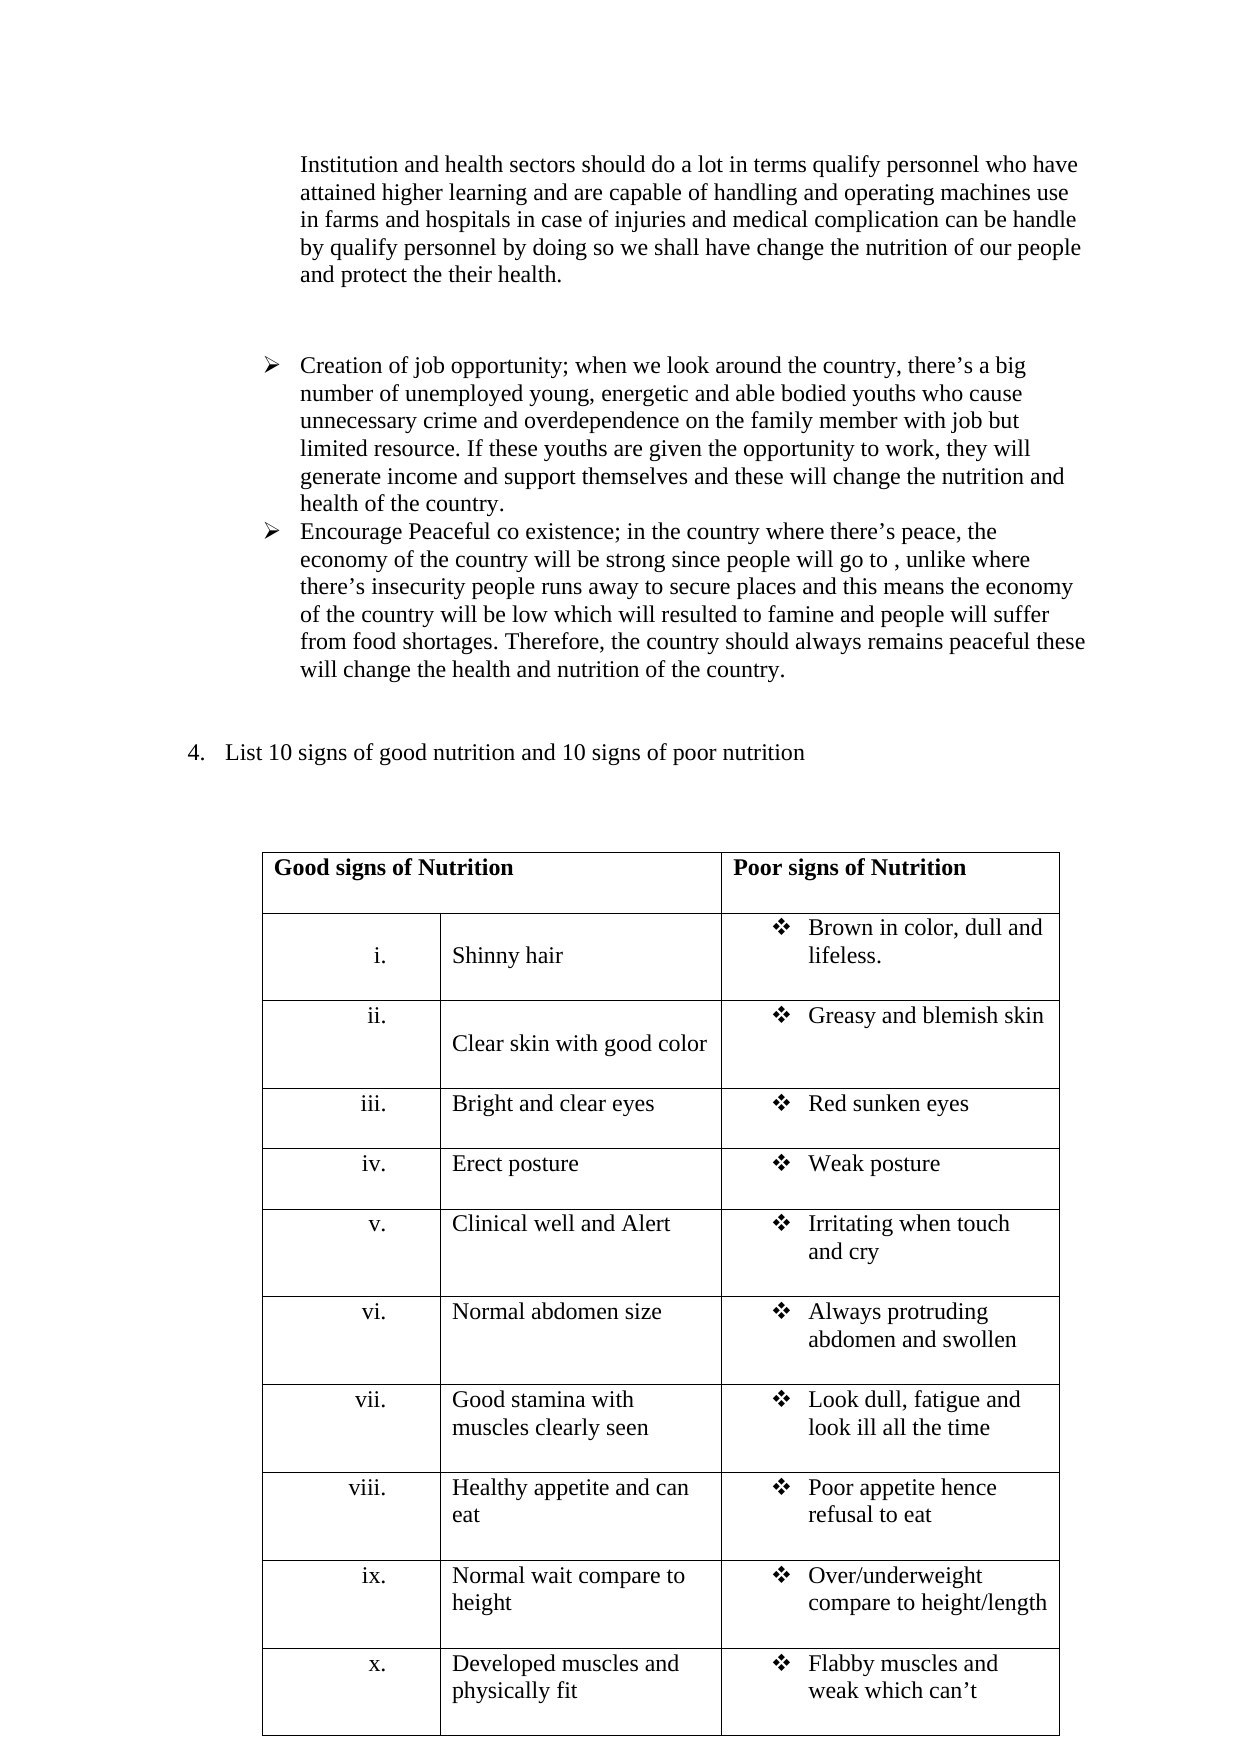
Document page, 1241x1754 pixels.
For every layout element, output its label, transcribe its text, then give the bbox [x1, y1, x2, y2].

table_cell Clear skin with good color [441, 1001, 721, 1088]
table_cell Good stamina with muscles clearly seen [441, 1385, 721, 1472]
list Institution and health sectors should do a lot in terms qualify personnel who have attained higher learning and are capable of handling and operating machines use in farms and hospitals in case of injuries and medical complication can be handle by qualify personnel by doing so we shall have change the nutrition of our people and protect the their health. [300, 150, 1090, 288]
table_cell [263, 1001, 440, 1088]
table_cell Greasy and blemish skin [722, 1001, 1059, 1088]
table_cell Healthy appetite and can eat [441, 1473, 721, 1560]
table_cell [263, 1561, 440, 1647]
table_cell [263, 914, 440, 1000]
table_cell [263, 1297, 440, 1384]
list Creation of job opportunity; when we look around the country, there’s a big number of unemployed young, energetic and able bodied youths who cause unnecessary crime and overdependence on the family member with job but limited resource. If these youths are given the opportunity to work, they will generate income and support themselves and these will change the nutrition and health of the country. [262, 351, 1090, 517]
table_cell [263, 1149, 440, 1208]
table_cell Shinny hair [441, 914, 721, 1000]
table_cell Brown in color, dull and lifeless. [722, 914, 1059, 1000]
table_cell Irritating when touch and cry [722, 1210, 1059, 1296]
table_cell [263, 1089, 440, 1148]
table_cell Red sunken eyes [722, 1089, 1059, 1148]
table_cell Bright and clear eyes [441, 1089, 721, 1148]
table_cell [263, 1649, 440, 1735]
table_cell Weak posture [722, 1149, 1059, 1208]
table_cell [441, 1649, 721, 1735]
table_header Poor signs of Nutrition [722, 853, 1059, 912]
table_cell [263, 1473, 440, 1560]
table_cell [263, 1385, 440, 1472]
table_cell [722, 1649, 1059, 1735]
table_cell [263, 1210, 440, 1296]
table_cell Poor appetite hence refusal to eat [722, 1473, 1059, 1560]
table_header Good signs of Nutrition [263, 853, 721, 912]
table_cell Normal wait compare to height [441, 1561, 721, 1647]
table_cell Normal abdomen size [441, 1297, 721, 1384]
table_cell Clinical well and Alert [441, 1210, 721, 1296]
table_cell Erect posture [441, 1149, 721, 1208]
table_cell Always protruding abdomen and swollen [722, 1297, 1059, 1384]
list Encourage Peaceful co existence; in the country where there’s peace, the economy of the country will be strong since people will go to , unlike where there’s insecurity people runs away to secure places and this means the economy of the country will be low which will resulted to famine and people will suffer from food shortages. Therefore, the country should always remains peaceful these will change the health and nutrition of the country. [262, 517, 1090, 683]
list List 10 signs of good nutrition and 10 signs of poor nutrition [187, 738, 1090, 765]
table_cell Look dull, fatigue and look ill all the time [722, 1385, 1059, 1472]
table_cell Over/underweight compare to height/length [722, 1561, 1059, 1647]
